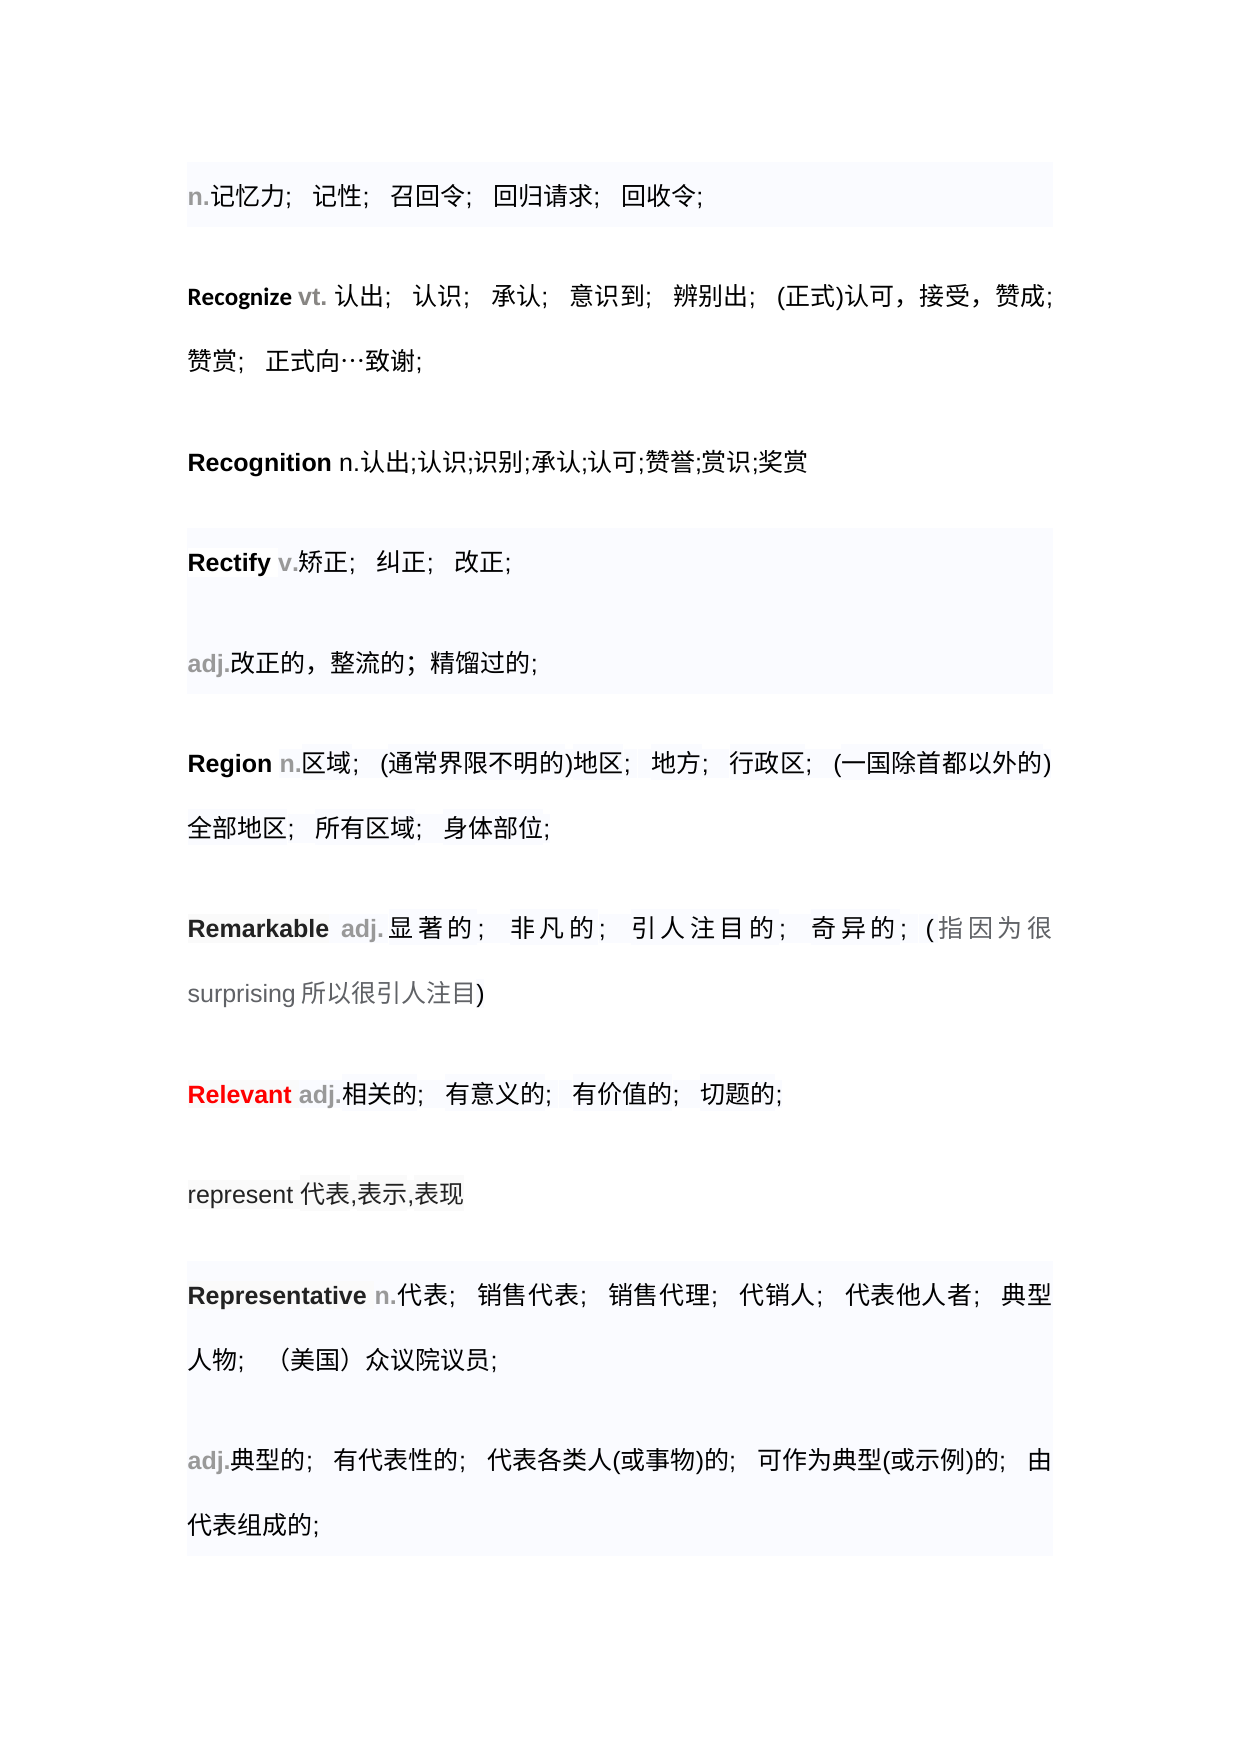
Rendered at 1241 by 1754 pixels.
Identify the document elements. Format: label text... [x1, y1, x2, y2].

text n.记忆力; 记性; 召回令; 回归请求; 回收令; [187, 162, 1053, 227]
text Rectify v.矫正; 纠正; 改正; [187, 528, 1053, 593]
text adj.改正的，整流的；精馏过的; [187, 629, 1053, 694]
text represent 代表,表示,表现 [187, 1160, 1053, 1225]
text Representative n.代表; 销售代表; 销售代理; 代销人; 代表他人者; 典型人物; （美国）众议院议员; [187, 1261, 1053, 1391]
text Recognize vt. 认出; 认识; 承认; 意识到; 辨别出; (正式)认可，接受，赞成; 赞赏; 正式向…致谢; [187, 262, 1053, 392]
text Recognition n.认出;认识;识别;承认;认可;赞誉;赏识;奖赏 [187, 428, 1053, 493]
text adj.典型的; 有代表性的; 代表各类人(或事物)的; 可作为典型(或示例)的; 由代表组成的; [187, 1426, 1053, 1556]
text Remarkable adj.显著的; 非凡的; 引人注目的; 奇异的; (指因为很surprising所以很引人注目) [187, 894, 1053, 1024]
text Region n.区域; (通常界限不明的)地区; 地方; 行政区; (一国除首都以外的)全部地区; 所有区域; 身体部位; [187, 729, 1053, 859]
text Relevant adj.相关的; 有意义的; 有价值的; 切题的; [187, 1060, 1053, 1125]
